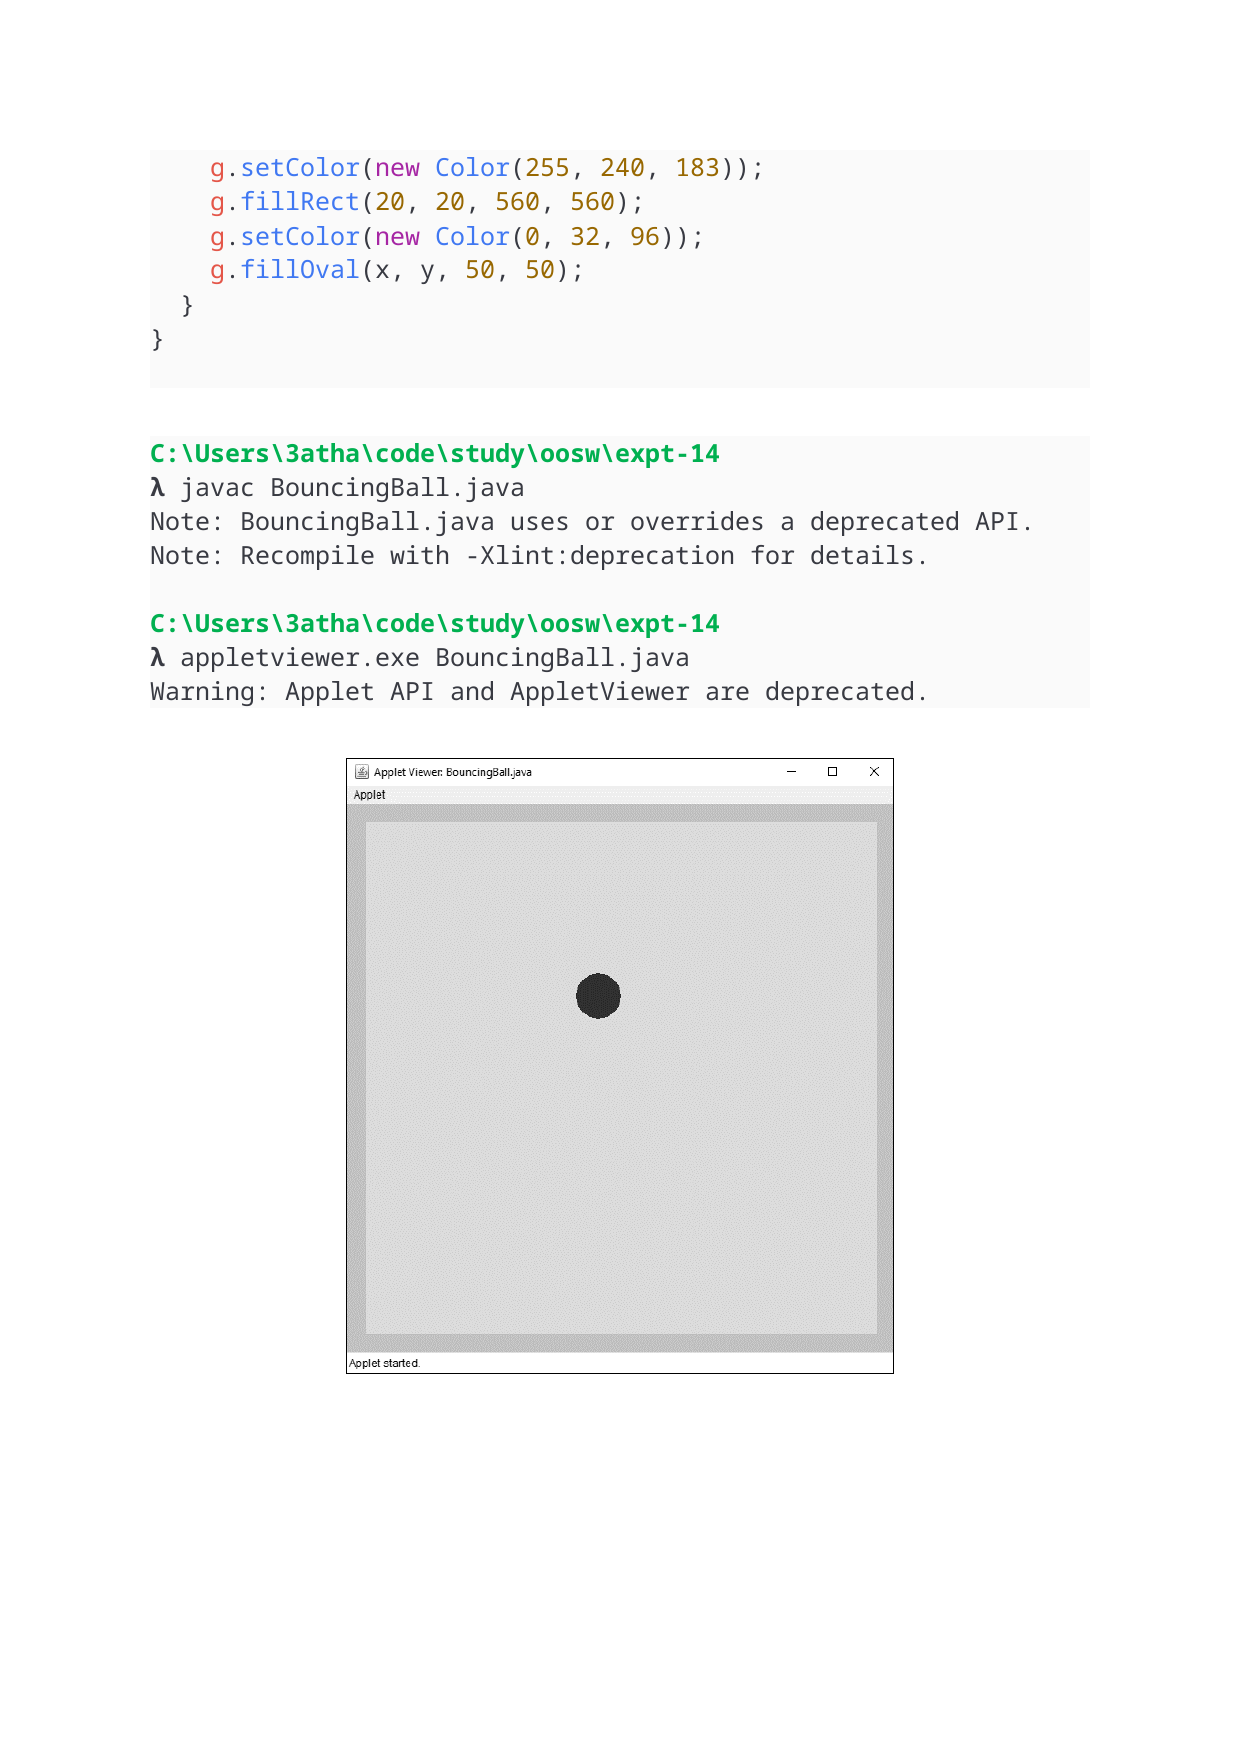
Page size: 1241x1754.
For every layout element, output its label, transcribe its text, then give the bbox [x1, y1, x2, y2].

text g.setColor(new Color(255, 240, 183)); [150, 150, 1090, 184]
text C:\Users\3atha\code\study\oosw\expt-14 [150, 606, 1090, 640]
picture [347, 759, 893, 1373]
text Note: Recompile with -Xlint:deprecation for details. [150, 538, 1090, 572]
text Warning: Applet API and AppletViewer are deprecated. [150, 674, 1090, 708]
text } [150, 286, 1090, 320]
text g.fillOval(x, y, 50, 50); [150, 252, 1090, 286]
text C:\Users\3atha\code\study\oosw\expt-14 [150, 436, 1090, 470]
text λ appletviewer.exe BouncingBall.java [150, 640, 1090, 674]
text Note: BouncingBall.java uses or overrides a deprecated API. [150, 504, 1090, 538]
text } [150, 320, 1090, 354]
text g.fillRect(20, 20, 560, 560); [150, 184, 1090, 218]
text g.setColor(new Color(0, 32, 96)); [150, 218, 1090, 252]
text λ javac BouncingBall.java [150, 470, 1090, 504]
